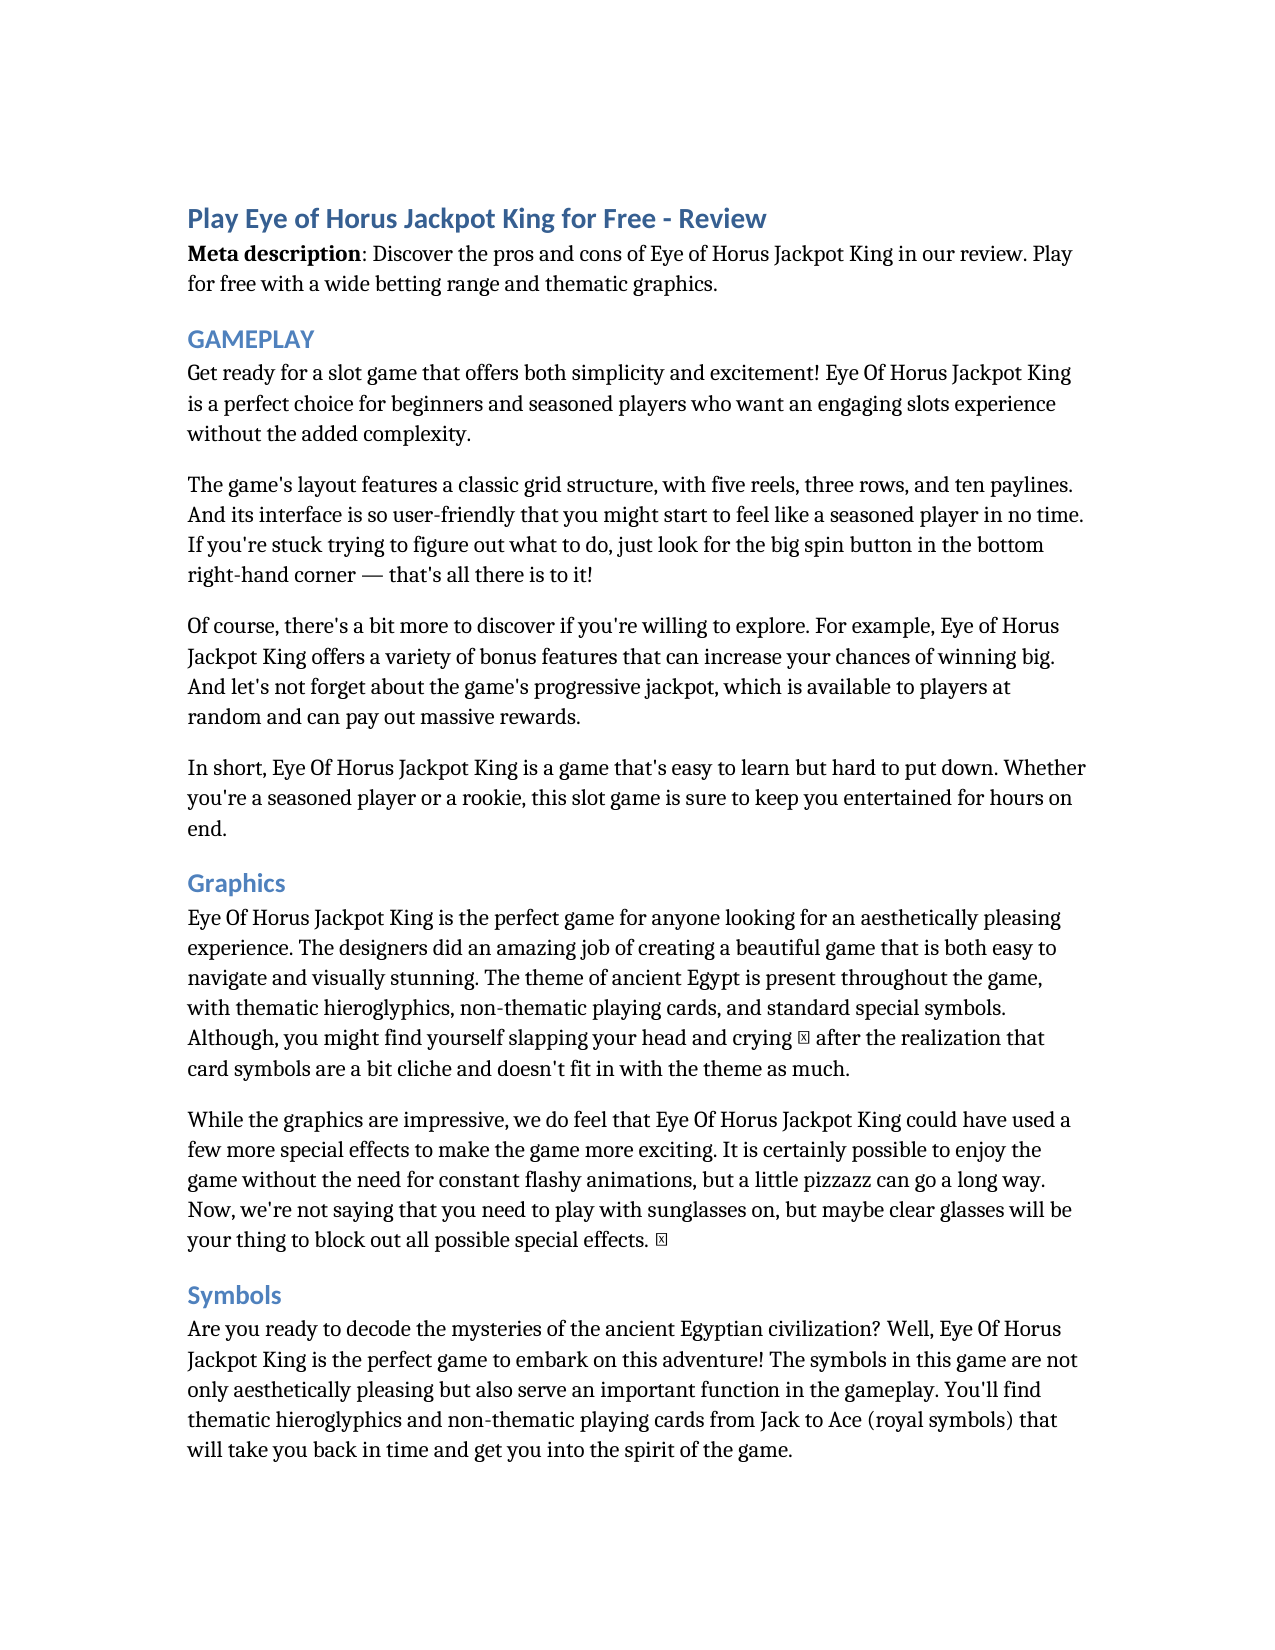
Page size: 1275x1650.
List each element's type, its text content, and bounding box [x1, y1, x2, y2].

text Are you ready to decode the mysteries of the ancient Egyptian civilization? Well, Eye Of Horus Jackpot King is the perfect game to embark on this adventure! The symbols in this game are not only aesthetically pleasing but also serve an important function in the gameplay. You'll find thematic hieroglyphics and non-thematic playing cards from Jack to Ace (royal symbols) that will take you back in time and get you into the spirit of the game. [187, 1316, 1087, 1463]
text While the graphics are impressive, we do feel that Eye Of Horus Jackpot King could have used a few more special effects to make the game more exciting. It is certainly possible to enjoy the game without the need for constant flashy animations, but a little pizzazz can go a long way. Now, we're not saying that you need to play with sunglasses on, but maybe clear glasses will be your thing to block out all possible special effects. 🤓 [187, 1106, 1087, 1253]
subtitle Play Eye of Horus Jackpot King for Free - Review [187, 200, 1087, 236]
text Eye Of Horus Jackpot King is the perfect game for anyone looking for an aesthetically pleasing experience. The designers did an amazing job of creating a beautiful game that is both easy to navigate and visually stunning. The theme of ancient Egypt is present throughout the game, with thematic hieroglyphics, non-thematic playing cards, and standard special symbols. Although, you might find yourself slapping your head and crying 🤦 after the realization that card symbols are a bit cliche and doesn't fit in with the theme as much. [187, 904, 1087, 1082]
text The game's layout features a classic grid structure, with five reels, three rows, and ten paylines. And its interface is so user-friendly that you might start to feel like a seasoned player in no time. If you're stuck trying to figure out what to do, just look for the big spin button in the bottom right-hand corner — that's all there is to it! [187, 472, 1087, 588]
text Get ready for a slot game that offers both simplicity and excitement! Eye Of Horus Jackpot King is a perfect choice for beginners and seasoned players who want an engaging slots experience without the added complexity. [187, 360, 1087, 447]
subtitle Graphics [187, 866, 1087, 899]
text Of course, there's a bit more to discover if you're willing to explore. For example, Eye of Horus Jackpot King offers a variety of bonus features that can increase your chances of winning big. And let's not forget about the game's progressive jackpot, which is available to players at random and can pay out massive rewards. [187, 613, 1087, 730]
subtitle GAMEPLAY [187, 322, 1087, 355]
text In short, Eye Of Horus Jackpot King is a game that's easy to learn but hard to put down. Whether you're a seasoned player or a rookie, this slot game is sure to keep you entertained for hours on end. [187, 755, 1087, 842]
text Meta description: Discover the pros and cons of Eye of Horus Jackpot King in our review. Play for free with a wide betting range and thematic graphics. [187, 241, 1087, 297]
subtitle Symbols [187, 1278, 1087, 1311]
